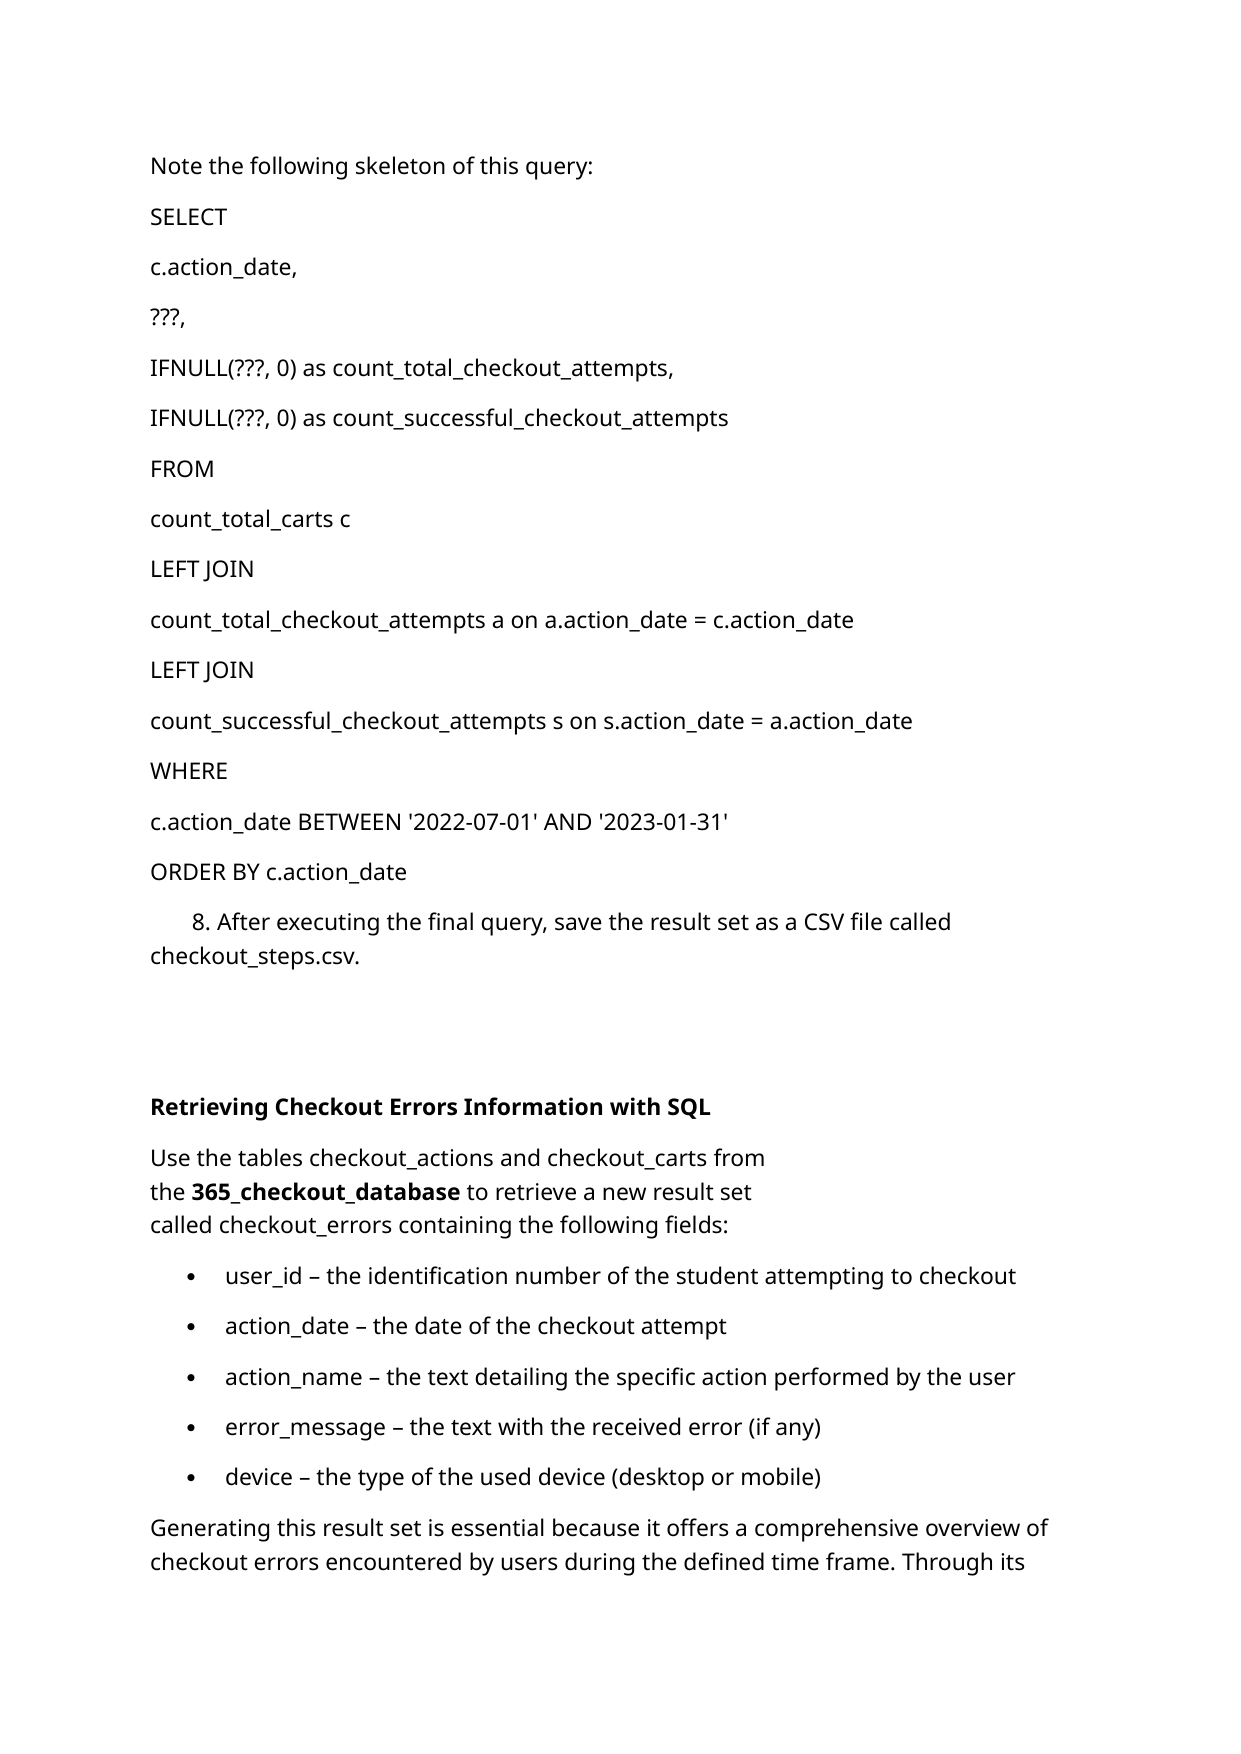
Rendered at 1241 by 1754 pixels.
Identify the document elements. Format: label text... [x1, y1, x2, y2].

text c.action_date BETWEEN '2022-07-01' AND '2023-01-31' [150, 805, 1090, 837]
text WHERE [150, 755, 1090, 786]
text Note the following skeleton of this query: [150, 150, 1090, 181]
list action_name – the text detailing the specific action performed by the user [187, 1360, 1090, 1392]
text SELECT [150, 200, 1090, 232]
text 8. After executing the final query, save the result set as a CSV file called checkout_steps.csv. [150, 906, 1090, 971]
list error_message – the text with the received error (if any) [187, 1411, 1090, 1442]
text count_total_checkout_attempts a on a.action_date = c.action_date [150, 604, 1090, 635]
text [150, 1512, 1090, 1577]
text c.action_date, [150, 251, 1090, 282]
text Use the tables checkout_actions and checkout_carts from the 365_checkout_database to retrieve a new result set called checkout_errors containing the following fields: [150, 1142, 1090, 1240]
text ORDER BY c.action_date [150, 856, 1090, 887]
text IFNULL(???, 0) as count_total_checkout_attempts, [150, 352, 1090, 383]
text IFNULL(???, 0) as count_successful_checkout_attempts [150, 402, 1090, 433]
text count_successful_checkout_attempts s on s.action_date = a.action_date [150, 704, 1090, 736]
text count_total_carts c [150, 503, 1090, 534]
text FROM [150, 452, 1090, 484]
text LEFT JOIN [150, 654, 1090, 685]
text Retrieving Checkout Errors Information with SQL [150, 1091, 1090, 1122]
text LEFT JOIN [150, 553, 1090, 584]
text ???, [150, 301, 1090, 332]
list user_id – the identification number of the student attempting to checkout [187, 1259, 1090, 1291]
list device – the type of the used device (desktop or mobile) [187, 1461, 1090, 1492]
list action_date – the date of the checkout attempt [187, 1310, 1090, 1341]
